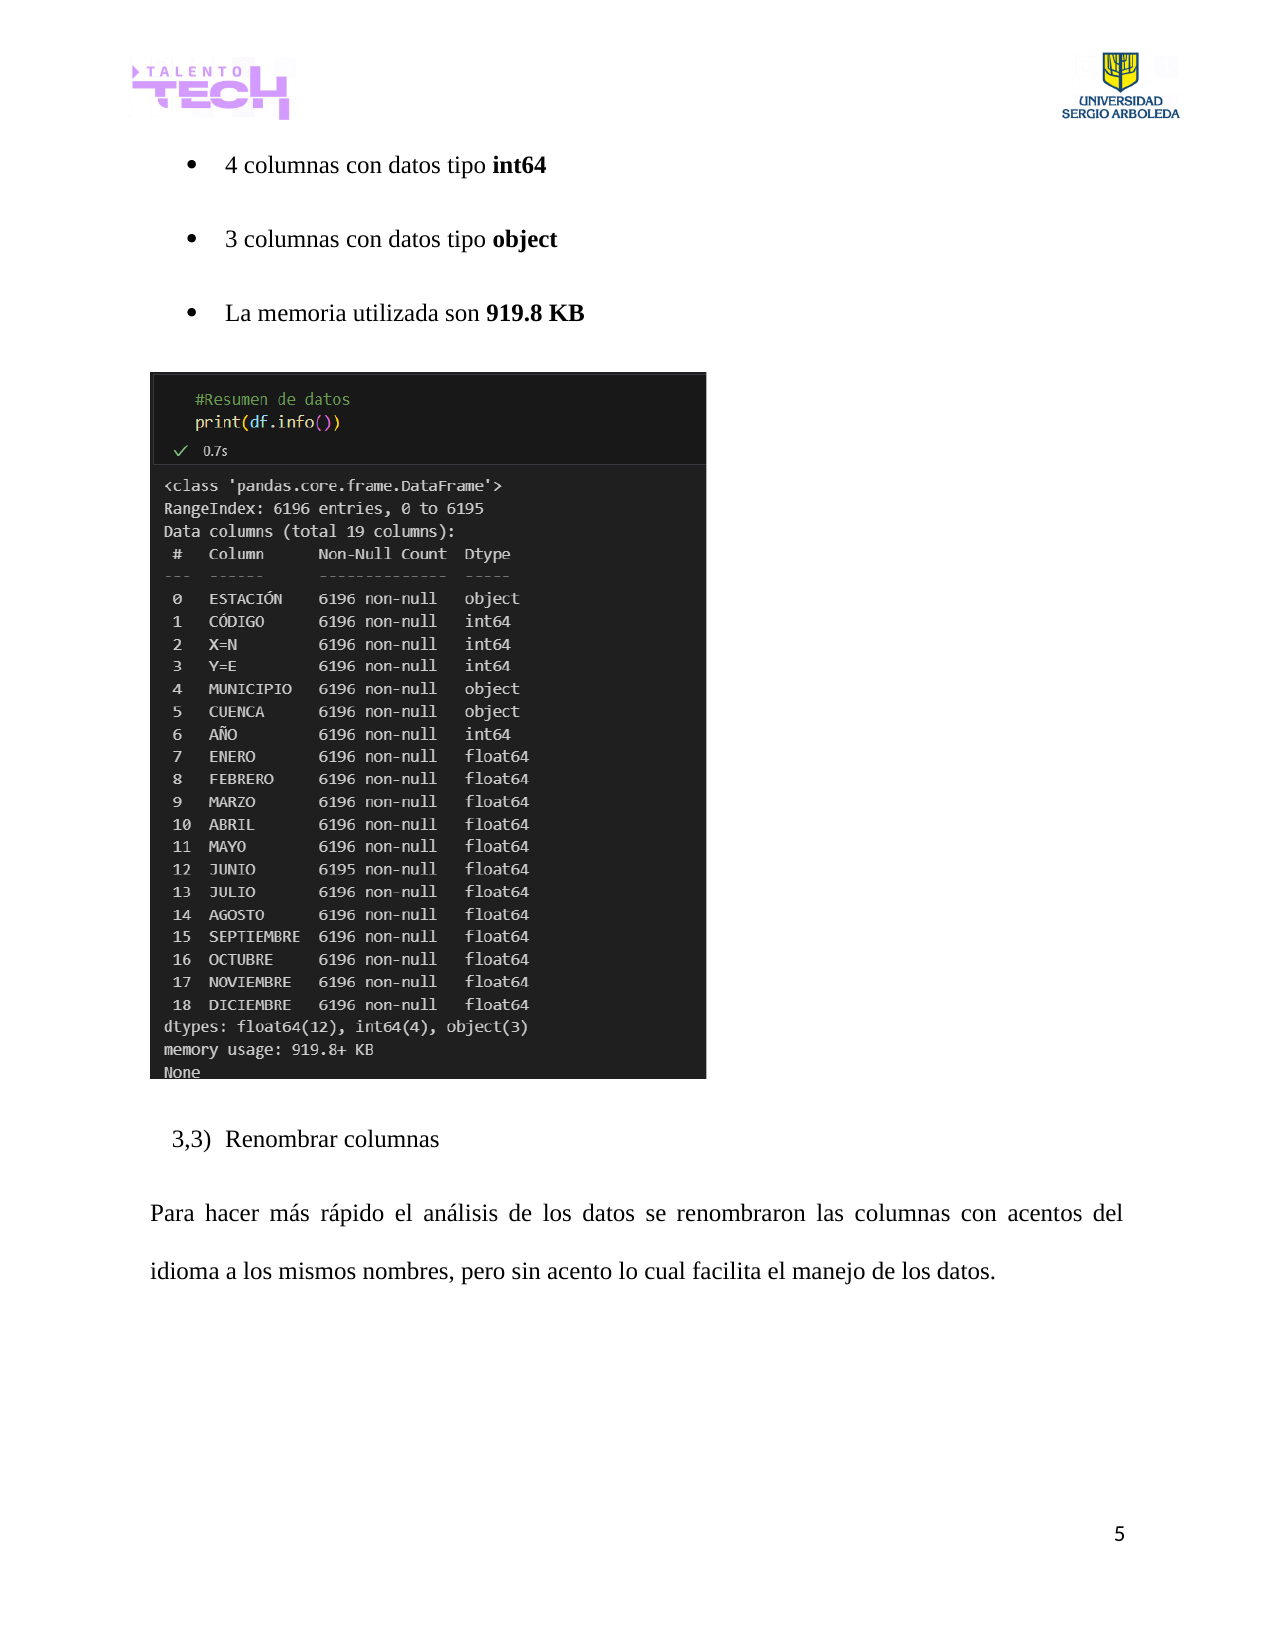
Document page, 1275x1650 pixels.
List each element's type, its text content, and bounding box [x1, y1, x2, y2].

picture [1057, 52, 1185, 123]
list Renombrar columnas [172, 1124, 1125, 1153]
list La memoria utilizada son 919.8 KB [187, 298, 1125, 327]
picture [125, 57, 301, 129]
text Para hacer más rápido el análisis de los datos se renombraron las columnas con acentos del idioma a los mismos nombres, pero sin acento lo cual facilita el manejo de los datos. [150, 1198, 1125, 1284]
list 4 columnas con datos tipo int64 [187, 150, 1125, 179]
list 3 columnas con datos tipo object [187, 224, 1125, 253]
picture [150, 372, 707, 1079]
